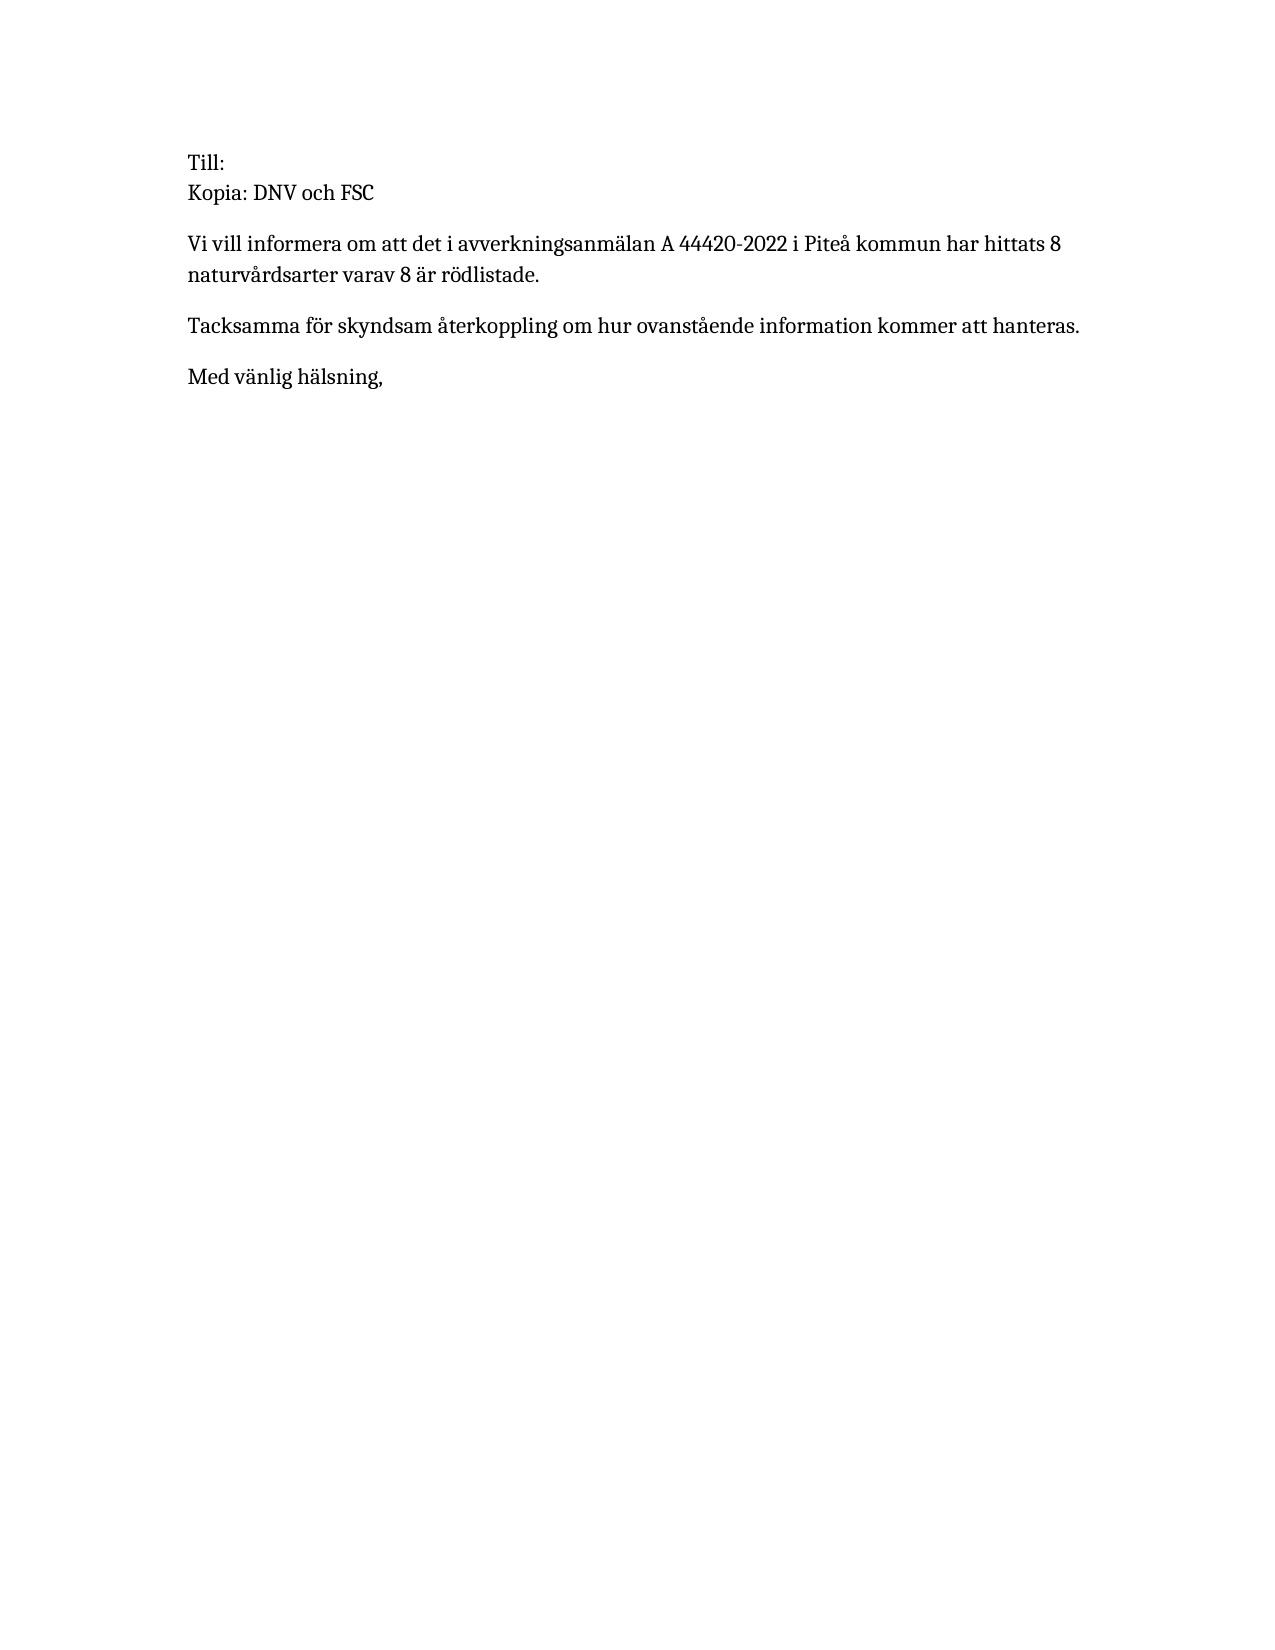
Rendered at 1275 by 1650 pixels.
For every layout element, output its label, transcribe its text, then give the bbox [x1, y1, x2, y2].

text Tacksamma för skyndsam återkoppling om hur ovanstående information kommer att hanteras. [187, 312, 1087, 339]
text Till: Kopia: DNV och FSC [187, 150, 1087, 207]
text Vi vill informera om att det i avverkningsanmälan A 44420-2022 i Piteå kommun har hittats 8 naturvårdsarter varav 8 är rödlistade. [187, 231, 1087, 288]
text Med vänlig hälsning, [187, 363, 1087, 420]
